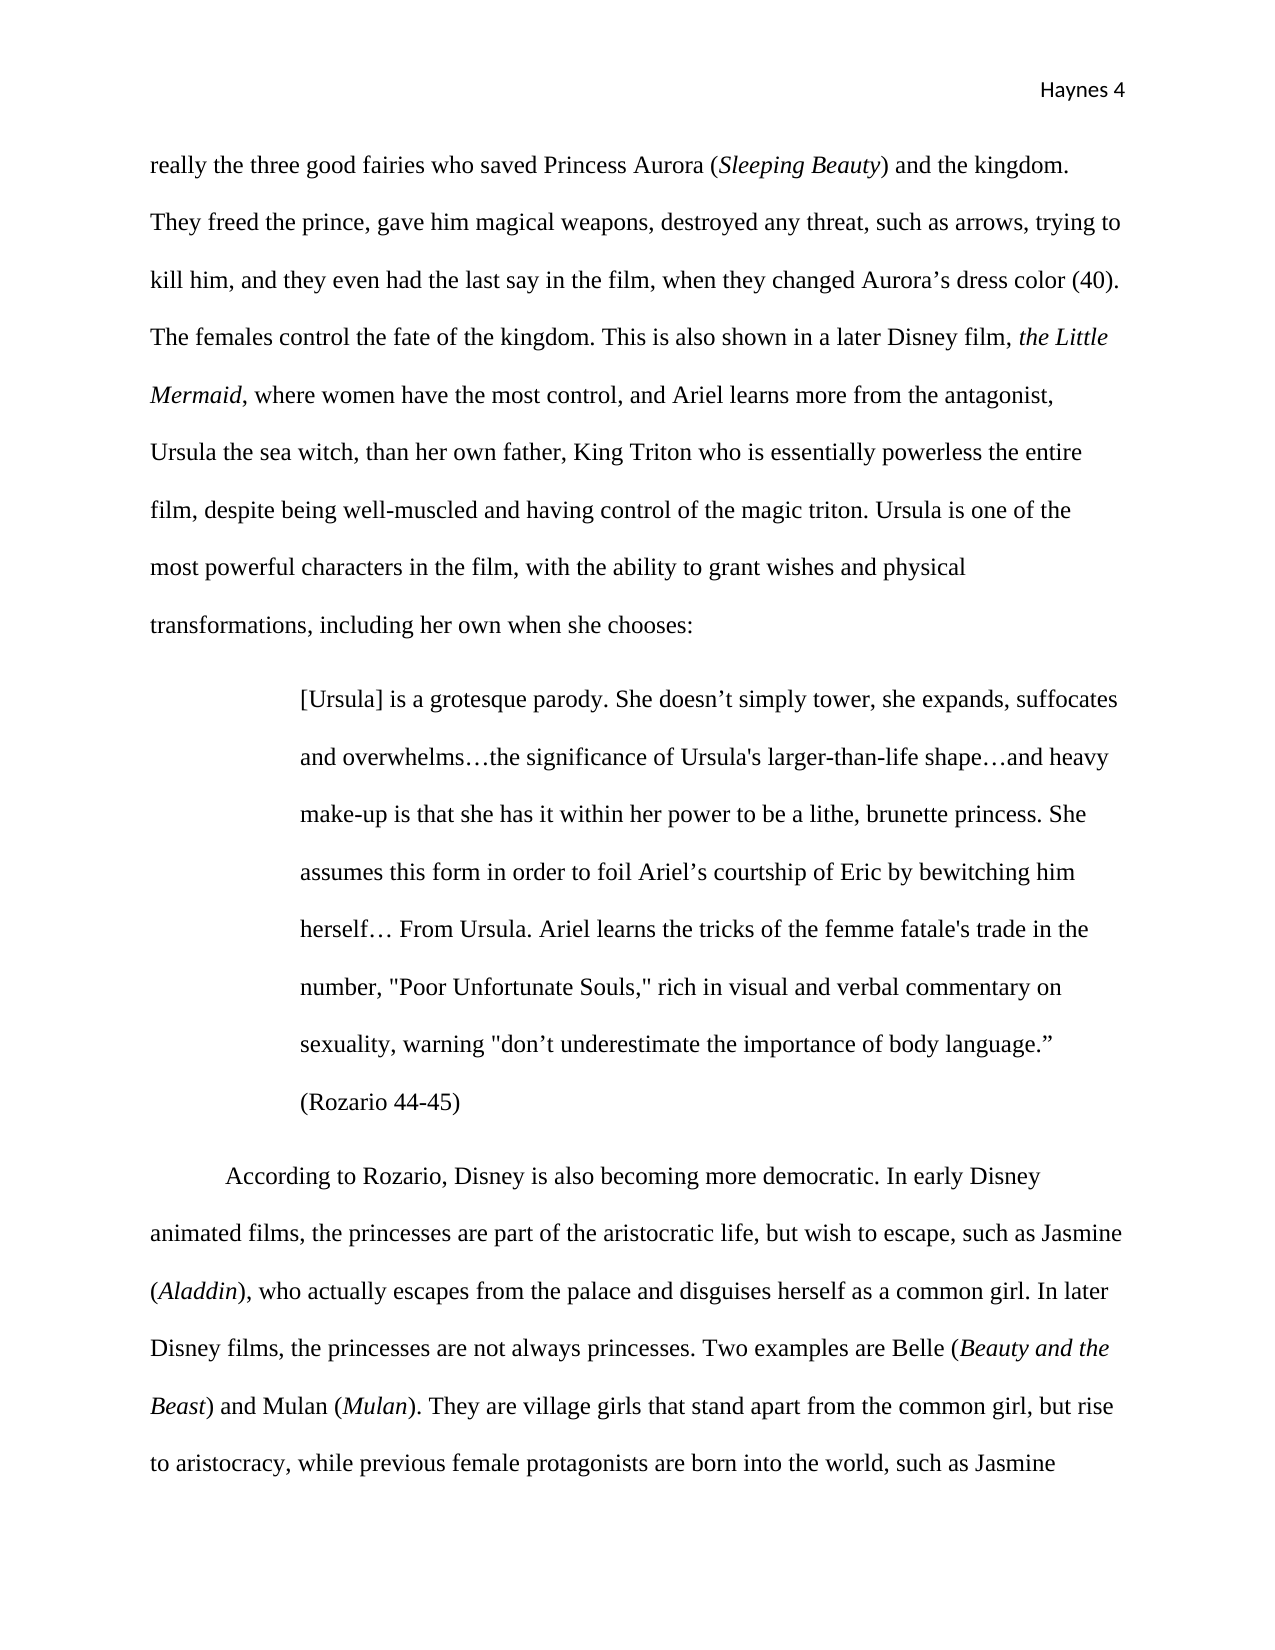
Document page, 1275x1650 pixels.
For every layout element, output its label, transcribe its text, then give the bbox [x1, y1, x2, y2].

text [Ursula] is a grotesque parody. She doesn’t simply tower, she expands, suffocates and overwhelms…the significance of Ursula's larger-than-life shape…and heavy make-up is that she has it within her power to be a lithe, brunette princess. She assumes this form in order to foil Ariel’s courtship of Eric by bewitching him herself… From Ursula. Ariel learns the tricks of the femme fatale's trade in the number, "Poor Unfortunate Souls," rich in visual and verbal commentary on sexuality, warning "don’t underestimate the importance of body language.” (Rozario 44-45) [300, 684, 1125, 1115]
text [150, 1161, 1125, 1477]
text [150, 150, 1125, 639]
